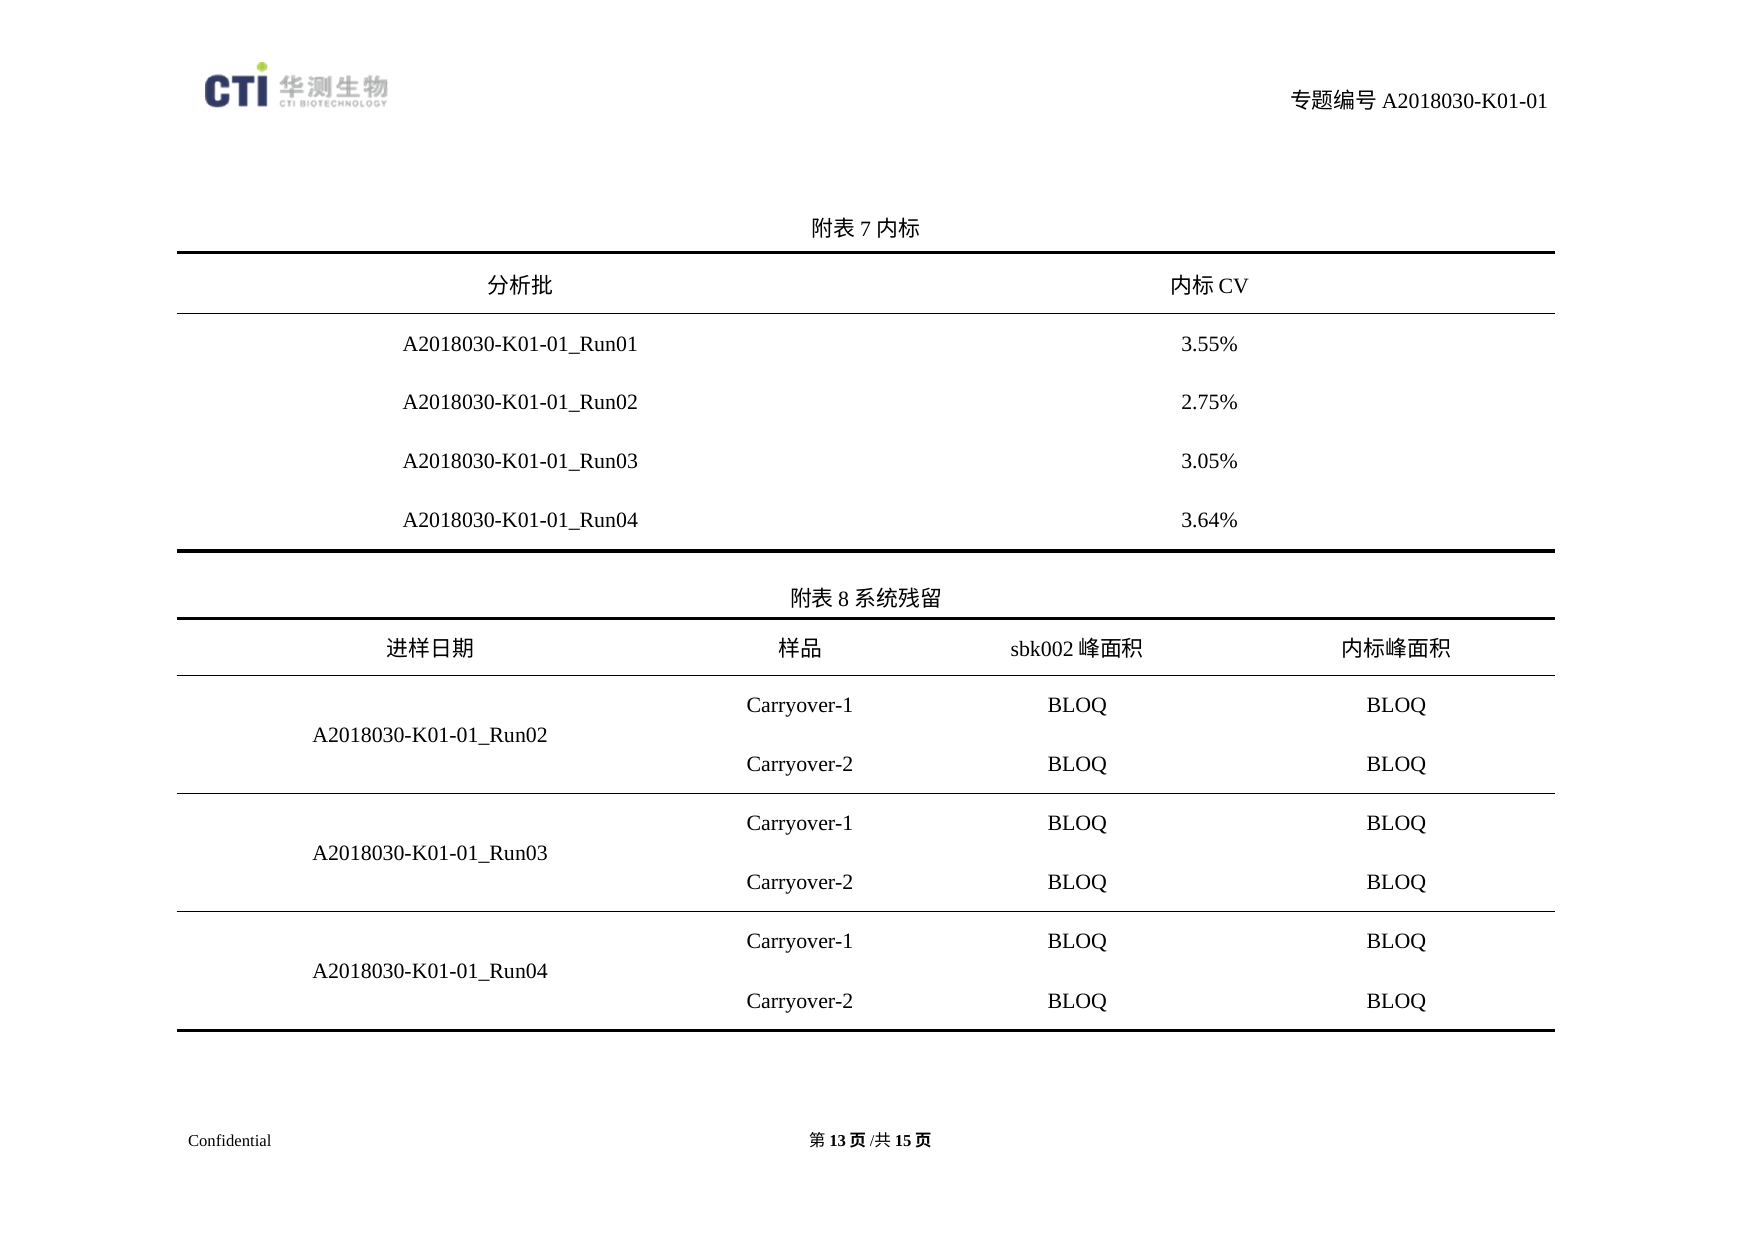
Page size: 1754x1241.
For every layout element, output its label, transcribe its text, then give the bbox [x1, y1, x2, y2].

table_cell BLOQ [1238, 852, 1555, 911]
table_cell BLOQ [1238, 734, 1555, 793]
table_cell A2018030-K01-01_Run04 [177, 912, 683, 1029]
table_cell Carryover-1 [683, 676, 916, 734]
table_cell Carryover-1 [683, 794, 916, 852]
table_cell 样品 [683, 620, 916, 674]
picture [205, 62, 388, 108]
table_cell BLOQ [916, 970, 1237, 1029]
table_cell 3.05% [864, 431, 1555, 490]
table_cell 内标CV [864, 254, 1555, 313]
table_cell Carryover-2 [683, 852, 916, 911]
table_cell BLOQ [1238, 676, 1555, 734]
table_cell BLOQ [916, 912, 1237, 970]
table_cell A2018030-K01-01_Run01 [177, 314, 864, 372]
table_cell BLOQ [1238, 794, 1555, 852]
table_header 附表7 内标 [177, 204, 1555, 251]
table_cell 2.75% [864, 372, 1555, 431]
table_cell A2018030-K01-01_Run03 [177, 431, 864, 490]
table_cell A2018030-K01-01_Run03 [177, 794, 683, 911]
table_cell BLOQ [916, 794, 1237, 852]
table_cell 进样日期 [177, 620, 683, 674]
table_cell A2018030-K01-01_Run04 [177, 490, 864, 549]
table_cell sbk002峰面积 [916, 620, 1237, 674]
table_cell 内标峰面积 [1238, 620, 1555, 674]
table_cell BLOQ [916, 734, 1237, 793]
table_cell Carryover-2 [683, 734, 916, 793]
table_cell A2018030-K01-01_Run02 [177, 372, 864, 431]
table_cell Carryover-2 [683, 970, 916, 1029]
table_cell BLOQ [916, 852, 1237, 911]
table_cell BLOQ [1238, 970, 1555, 1029]
table_cell BLOQ [916, 676, 1237, 734]
table_cell Carryover-1 [683, 912, 916, 970]
table_cell A2018030-K01-01_Run02 [177, 676, 683, 793]
table_cell 分析批 [177, 254, 864, 313]
table_header 附表8 系统残留 [177, 578, 1555, 617]
table_cell 3.64% [864, 490, 1555, 549]
table_cell 3.55% [864, 314, 1555, 372]
table_cell BLOQ [1238, 912, 1555, 970]
